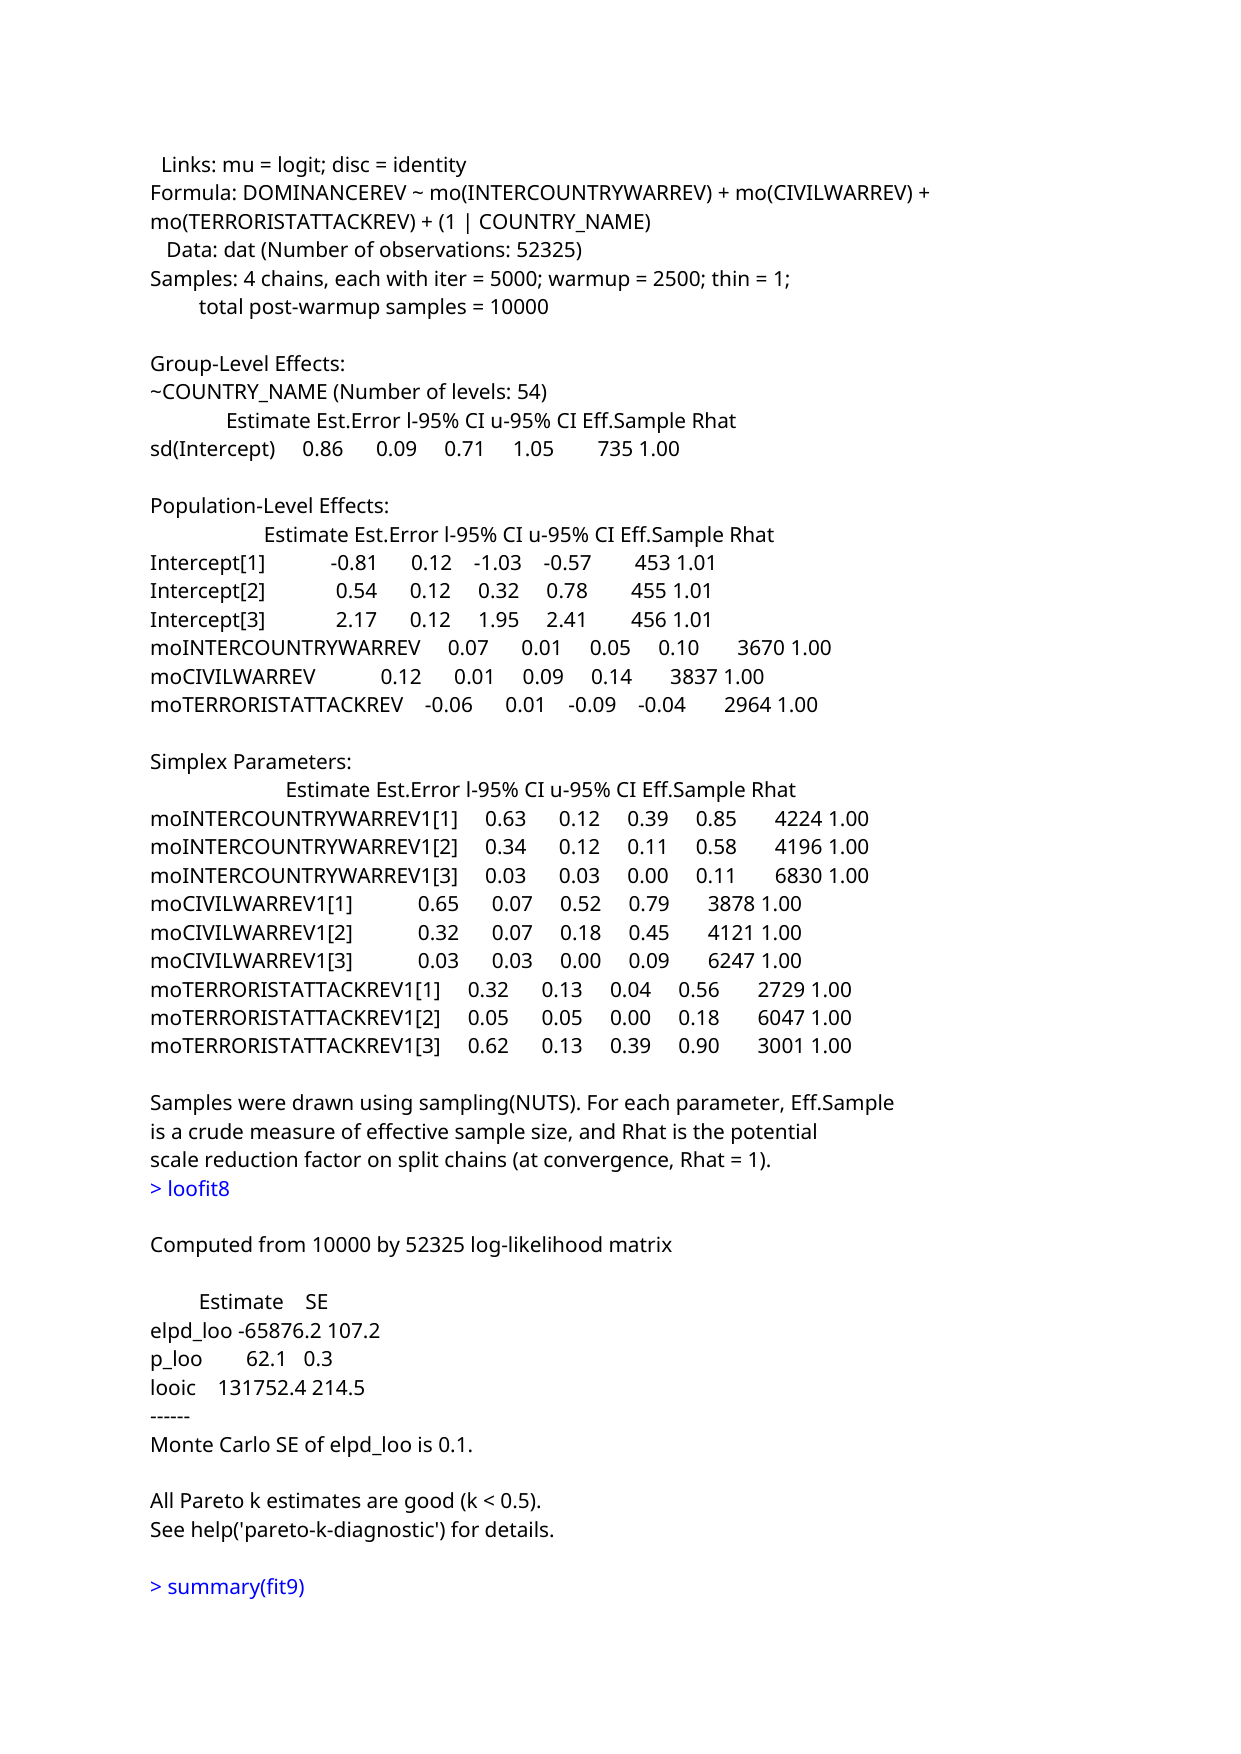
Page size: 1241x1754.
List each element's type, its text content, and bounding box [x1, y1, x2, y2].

text sd(Intercept) 0.86 0.09 0.71 1.05 735 1.00 [150, 434, 1090, 463]
text moTERRORISTATTACKREV1[3] 0.62 0.13 0.39 0.90 3001 1.00 [150, 1032, 1090, 1060]
text > summary(fit9) [150, 1572, 1090, 1600]
text ------ [150, 1401, 1090, 1430]
text moCIVILWARREV1[2] 0.32 0.07 0.18 0.45 4121 1.00 [150, 918, 1090, 946]
text Intercept[3] 2.17 0.12 1.95 2.41 456 1.01 [150, 605, 1090, 633]
text scale reduction factor on split chains (at convergence, Rhat = 1). [150, 1145, 1090, 1174]
text looic 131752.4 214.5 [150, 1373, 1090, 1401]
text Estimate Est.Error l-95% CI u-95% CI Eff.Sample Rhat [150, 776, 1090, 804]
text Data: dat (Number of observations: 52325) [150, 235, 1090, 264]
text total post-warmup samples = 10000 [150, 292, 1090, 321]
text Group-Level Effects: [150, 349, 1090, 377]
text elpd_loo -65876.2 107.2 [150, 1316, 1090, 1344]
text Estimate SE [150, 1287, 1090, 1316]
text Samples were drawn using sampling(NUTS). For each parameter, Eff.Sample [150, 1088, 1090, 1117]
text Monte Carlo SE of elpd_loo is 0.1. [150, 1430, 1090, 1458]
text moCIVILWARREV 0.12 0.01 0.09 0.14 3837 1.00 [150, 662, 1090, 690]
text Population-Level Effects: [150, 491, 1090, 520]
text moINTERCOUNTRYWARREV1[1] 0.63 0.12 0.39 0.85 4224 1.00 [150, 804, 1090, 832]
text Links: mu = logit; disc = identity [150, 150, 1090, 178]
text moCIVILWARREV1[1] 0.65 0.07 0.52 0.79 3878 1.00 [150, 889, 1090, 918]
text Simplex Parameters: [150, 747, 1090, 776]
text moTERRORISTATTACKREV1[1] 0.32 0.13 0.04 0.56 2729 1.00 [150, 975, 1090, 1003]
text Intercept[2] 0.54 0.12 0.32 0.78 455 1.01 [150, 577, 1090, 605]
text Estimate Est.Error l-95% CI u-95% CI Eff.Sample Rhat [150, 520, 1090, 548]
text moINTERCOUNTRYWARREV 0.07 0.01 0.05 0.10 3670 1.00 [150, 633, 1090, 662]
text Formula: DOMINANCEREV ~ mo(INTERCOUNTRYWARREV) + mo(CIVILWARREV) + mo(TERRORISTATTACKREV) + (1 | COUNTRY_NAME) [150, 178, 1090, 235]
text is a crude measure of effective sample size, and Rhat is the potential [150, 1117, 1090, 1145]
text See help('pareto-k-diagnostic') for details. [150, 1515, 1090, 1543]
text moCIVILWARREV1[3] 0.03 0.03 0.00 0.09 6247 1.00 [150, 946, 1090, 975]
text moTERRORISTATTACKREV1[2] 0.05 0.05 0.00 0.18 6047 1.00 [150, 1003, 1090, 1032]
text moINTERCOUNTRYWARREV1[2] 0.34 0.12 0.11 0.58 4196 1.00 [150, 832, 1090, 861]
text ~COUNTRY_NAME (Number of levels: 54) [150, 377, 1090, 406]
text All Pareto k estimates are good (k < 0.5). [150, 1487, 1090, 1515]
text > loofit8 [150, 1174, 1090, 1202]
text moINTERCOUNTRYWARREV1[3] 0.03 0.03 0.00 0.11 6830 1.00 [150, 861, 1090, 889]
text Estimate Est.Error l-95% CI u-95% CI Eff.Sample Rhat [150, 406, 1090, 434]
text Samples: 4 chains, each with iter = 5000; warmup = 2500; thin = 1; [150, 264, 1090, 292]
text Intercept[1] -0.81 0.12 -1.03 -0.57 453 1.01 [150, 548, 1090, 577]
text Computed from 10000 by 52325 log-likelihood matrix [150, 1231, 1090, 1259]
text p_loo 62.1 0.3 [150, 1344, 1090, 1373]
text moTERRORISTATTACKREV -0.06 0.01 -0.09 -0.04 2964 1.00 [150, 690, 1090, 719]
